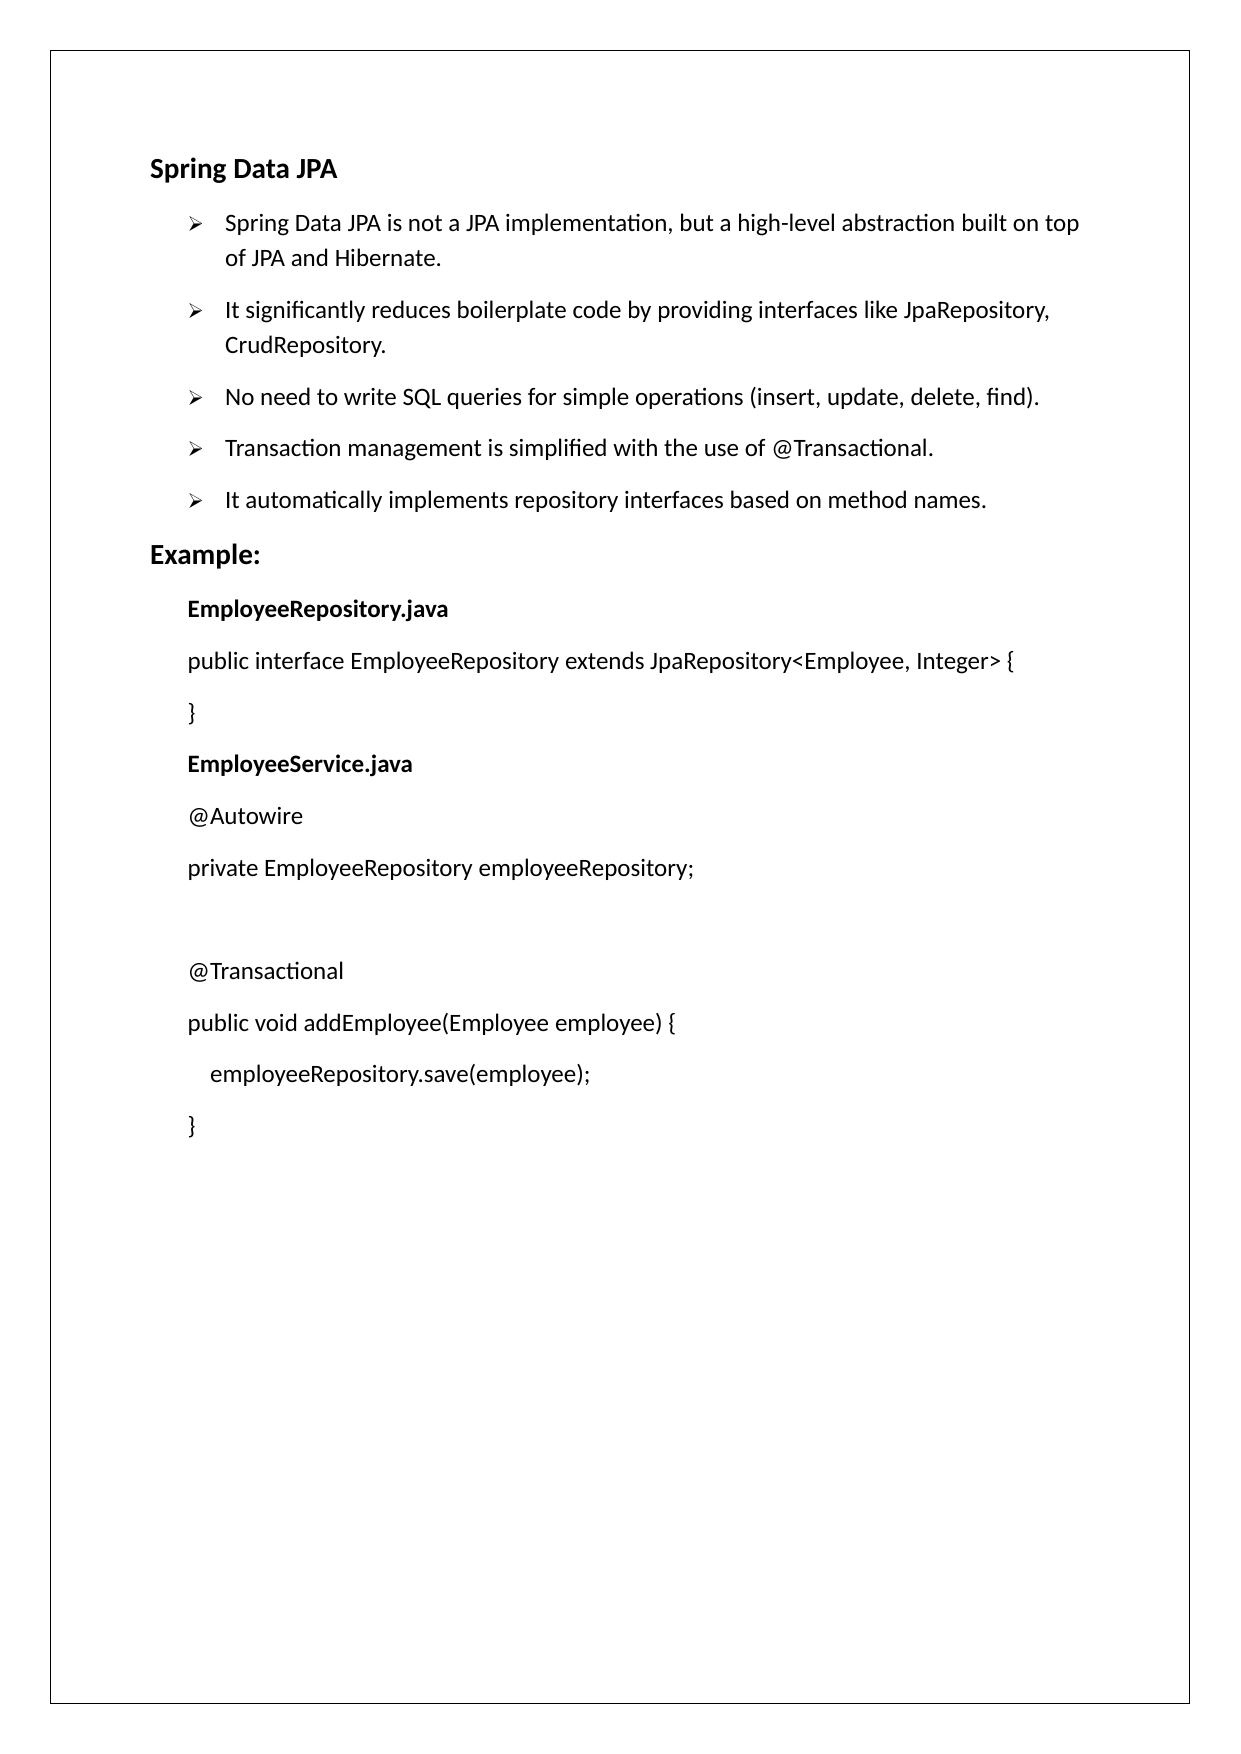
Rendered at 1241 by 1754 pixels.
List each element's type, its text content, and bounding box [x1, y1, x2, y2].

text } [187, 1110, 1090, 1141]
text @Transactional [187, 955, 1090, 986]
text public interface EmployeeRepository extends JpaRepository<Employee, Integer> { [187, 645, 1090, 676]
text employeeRepository.save(employee); [187, 1058, 1090, 1089]
text private EmployeeRepository employeeRepository; [187, 852, 1090, 882]
text public void addEmployee(Employee employee) { [187, 1007, 1090, 1037]
list No need to write SQL queries for simple operations (insert, update, delete, find). [187, 381, 1090, 411]
text EmployeeRepository.java [187, 593, 1090, 624]
list Transaction management is simplified with the use of @Transactional. [187, 433, 1090, 463]
list Spring Data JPA is not a JPA implementation, but a high-level abstraction built on top of JPA and Hibernate. [187, 208, 1090, 273]
text @Autowire [187, 800, 1090, 831]
text Example: [150, 536, 1090, 572]
text EmployeeService.java [187, 748, 1090, 779]
text Spring Data JPA [150, 150, 1090, 186]
list It automatically implements repository interfaces based on method names. [187, 484, 1090, 515]
text } [187, 697, 1090, 727]
list It significantly reduces boilerplate code by providing interfaces like JpaRepository, CrudRepository. [187, 294, 1090, 360]
